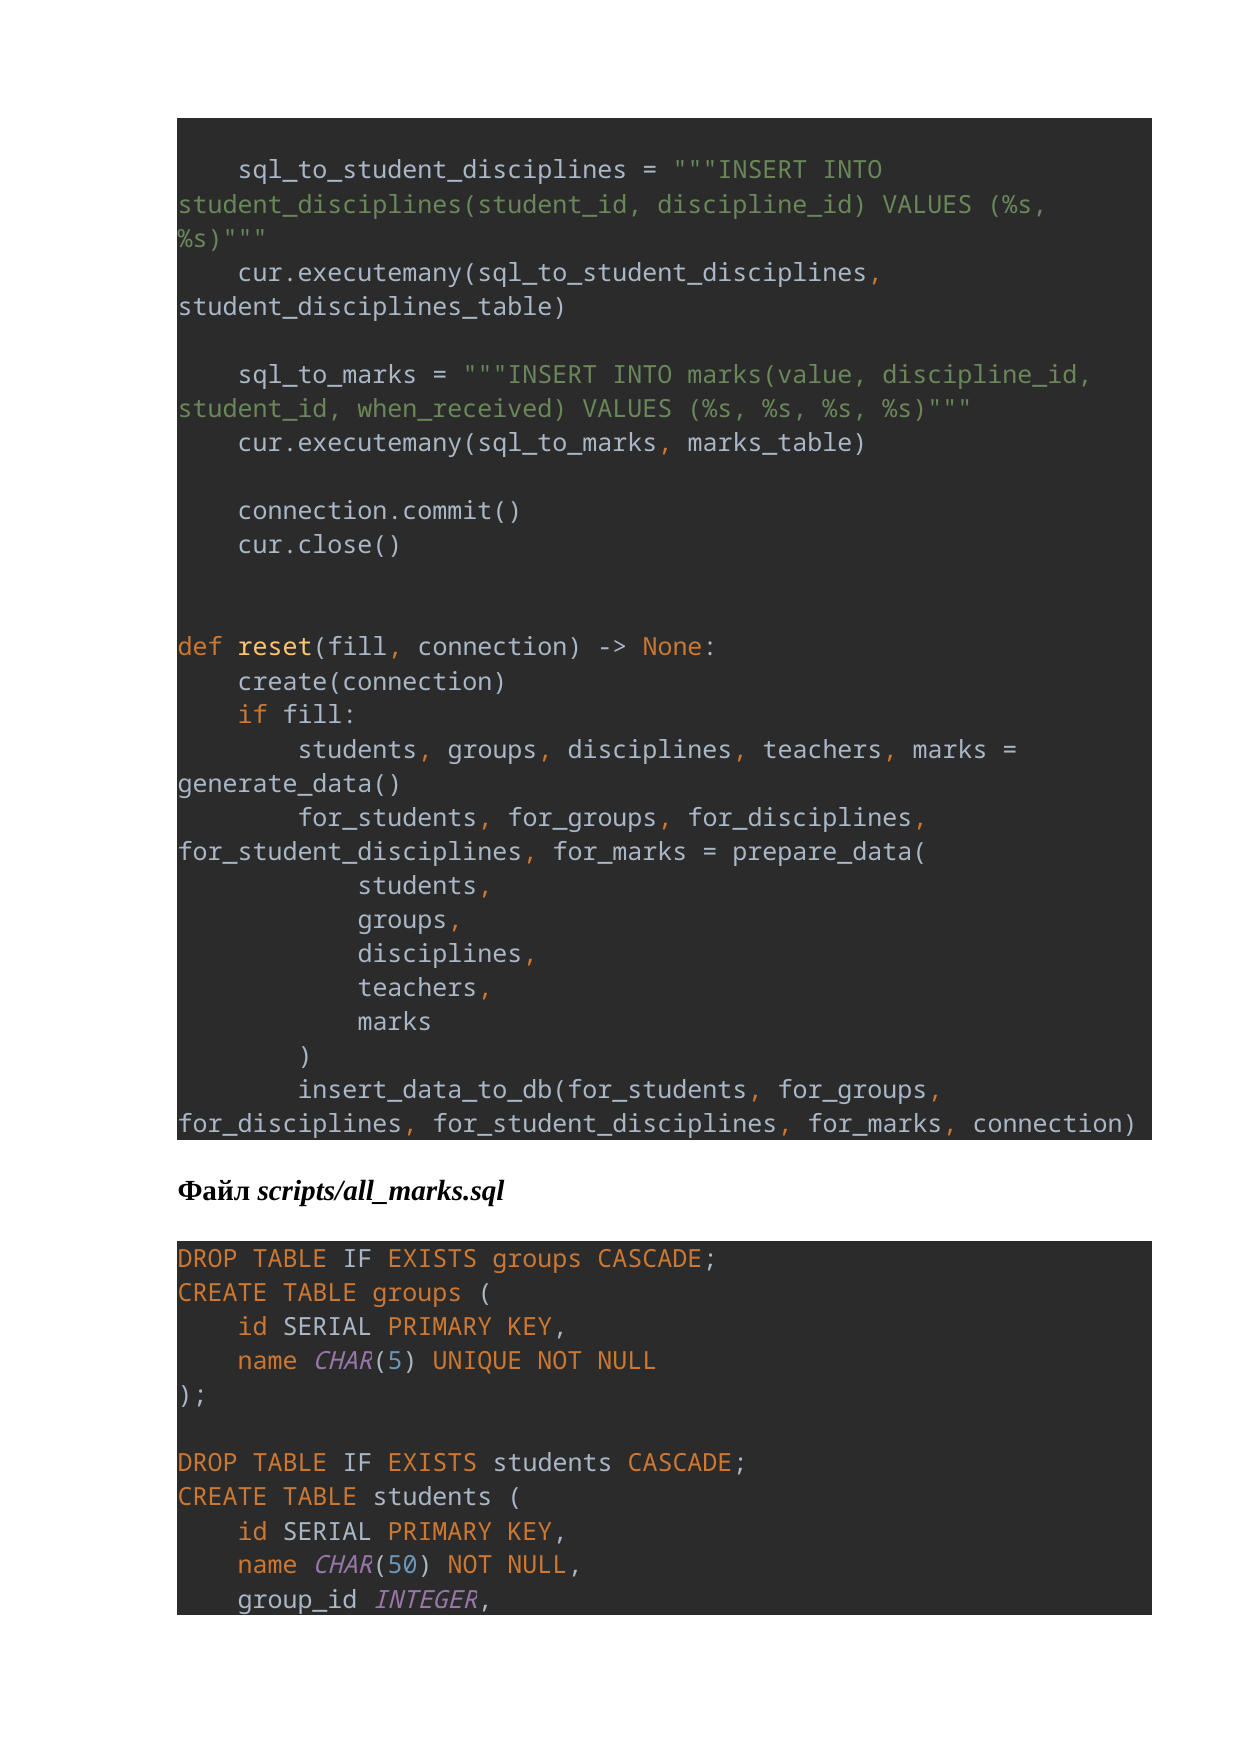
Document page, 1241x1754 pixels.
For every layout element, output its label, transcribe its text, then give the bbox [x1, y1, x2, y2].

text Файл scripts/all_marks.sql [177, 1173, 1152, 1207]
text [177, 118, 1152, 1140]
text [177, 1241, 1152, 1615]
